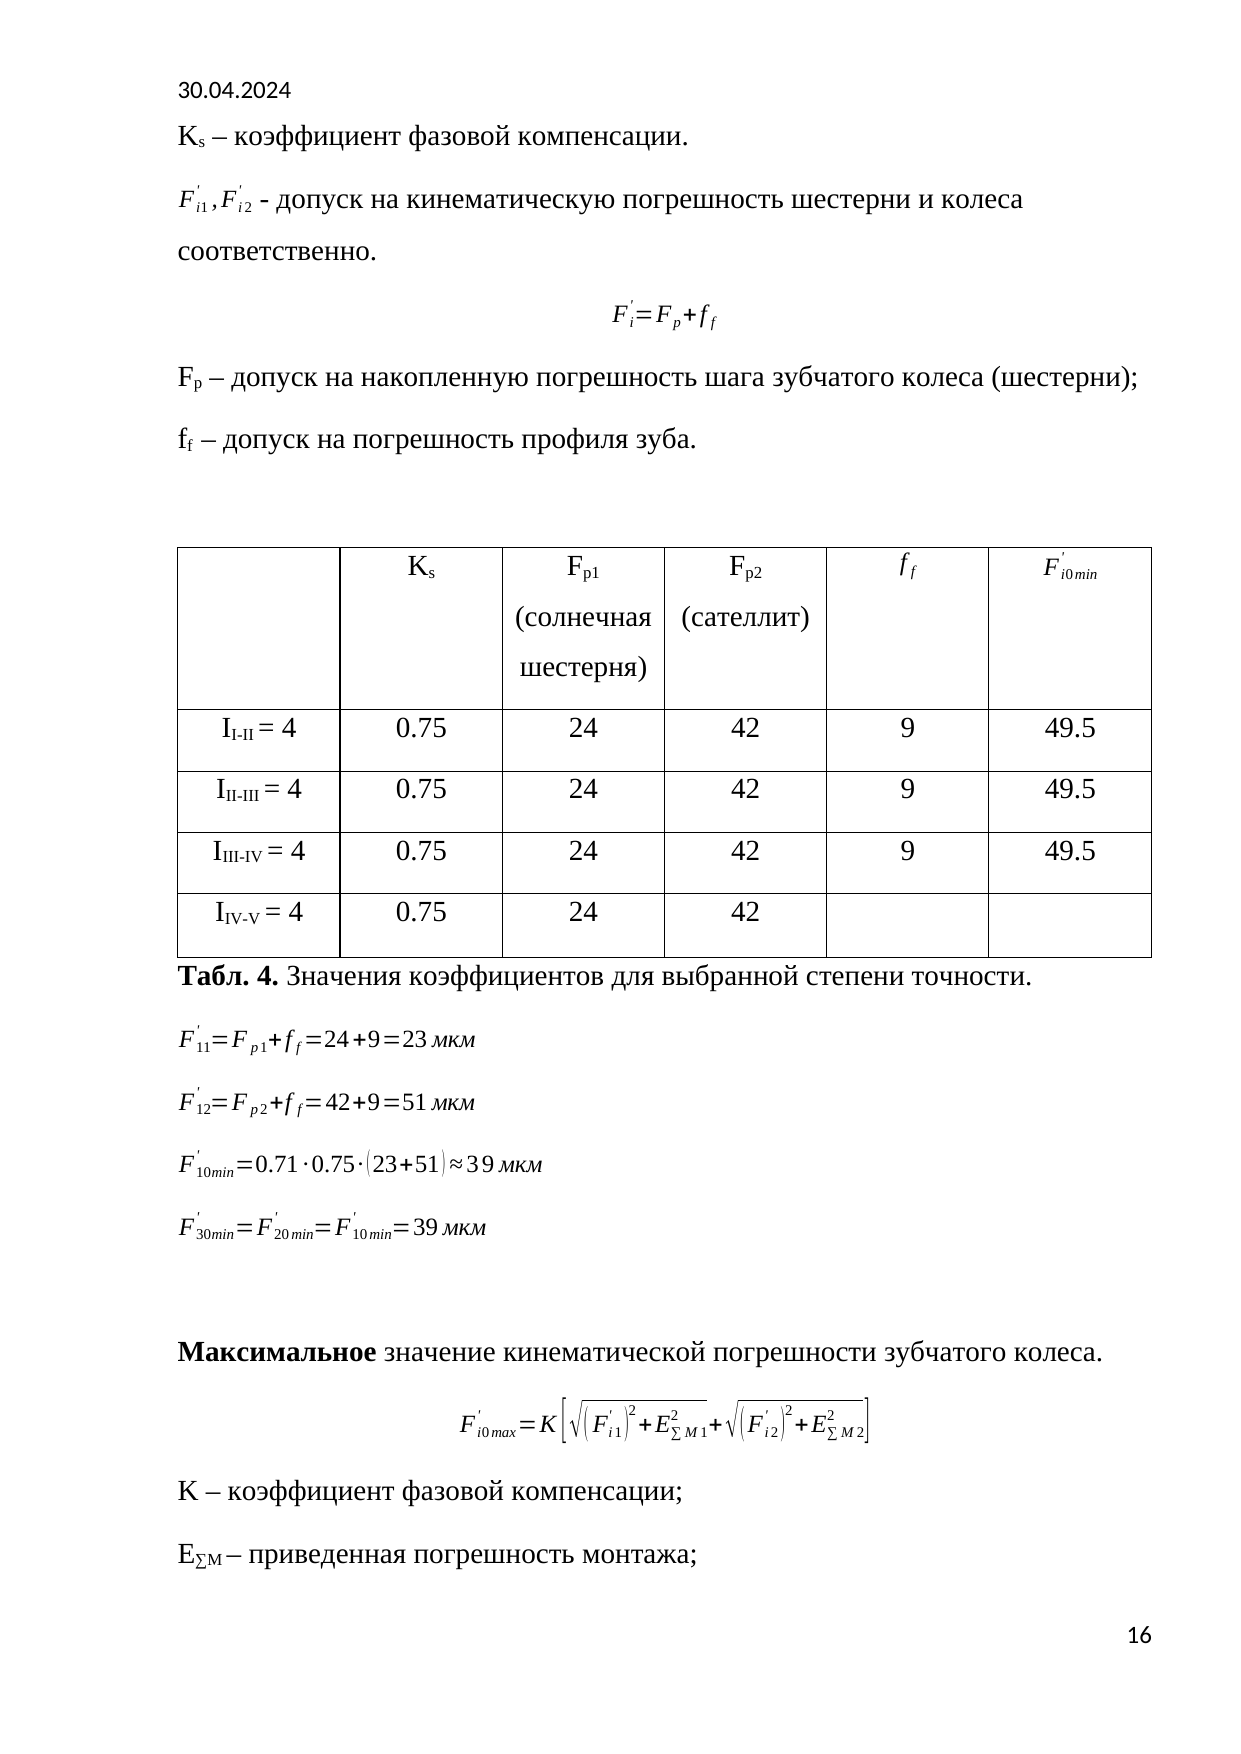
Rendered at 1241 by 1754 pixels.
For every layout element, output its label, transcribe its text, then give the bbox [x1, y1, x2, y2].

text Fp – допуск на накопленную погрешность шага зубчатого колеса (шестерни); [177, 359, 1152, 392]
text ff – допуск на погрешность профиля зуба. [177, 422, 1152, 455]
table_cell 9 [827, 710, 988, 771]
text E∑M – приведенная погрешность монтажа; [177, 1536, 1152, 1569]
text Ks – коэффициент фазовой компенсации. [177, 118, 1152, 152]
table_cell [989, 894, 1151, 957]
table_cell 24 [503, 894, 664, 957]
table_cell [827, 894, 988, 957]
table_header Fp1 (солнечная шестерня) [503, 548, 664, 709]
table_header [827, 548, 988, 709]
table_cell 9 [827, 833, 988, 893]
table_cell IIII-IV = 4 [178, 833, 339, 893]
table_cell 42 [665, 894, 826, 957]
table_header [178, 548, 339, 709]
table_header Ks [341, 548, 502, 709]
table_header Fp2 (сателлит) [665, 548, 826, 709]
table_cell II-II = 4 [178, 710, 339, 771]
table_cell 24 [503, 833, 664, 893]
table_cell 24 [503, 710, 664, 771]
table_cell 0.75 [341, 772, 502, 832]
text - допуск на кинематическую погрешность шестерни и колеса соответственно. [177, 181, 1152, 267]
table_cell 49.5 [989, 772, 1151, 832]
table_cell 49.5 [989, 710, 1151, 771]
table_cell IIV-V = 4 [178, 894, 339, 957]
table_cell 49.5 [989, 833, 1151, 893]
table_header [989, 548, 1151, 709]
text K – коэффициент фазовой компенсации; [177, 1473, 1152, 1507]
table_cell 0.75 [341, 710, 502, 771]
table_cell 42 [665, 772, 826, 832]
table_cell 42 [665, 833, 826, 893]
text Максимальное значение кинематической погрешности зубчатого колеса. [177, 1334, 1152, 1368]
text Табл. 4. Значения коэффициентов для выбранной степени точности. [177, 958, 1152, 992]
table_cell III-III = 4 [178, 772, 339, 832]
table_cell 42 [665, 710, 826, 771]
table_cell 9 [827, 772, 988, 832]
table_cell 0.75 [341, 833, 502, 893]
table_cell 24 [503, 772, 664, 832]
table_cell 0.75 [341, 894, 502, 957]
